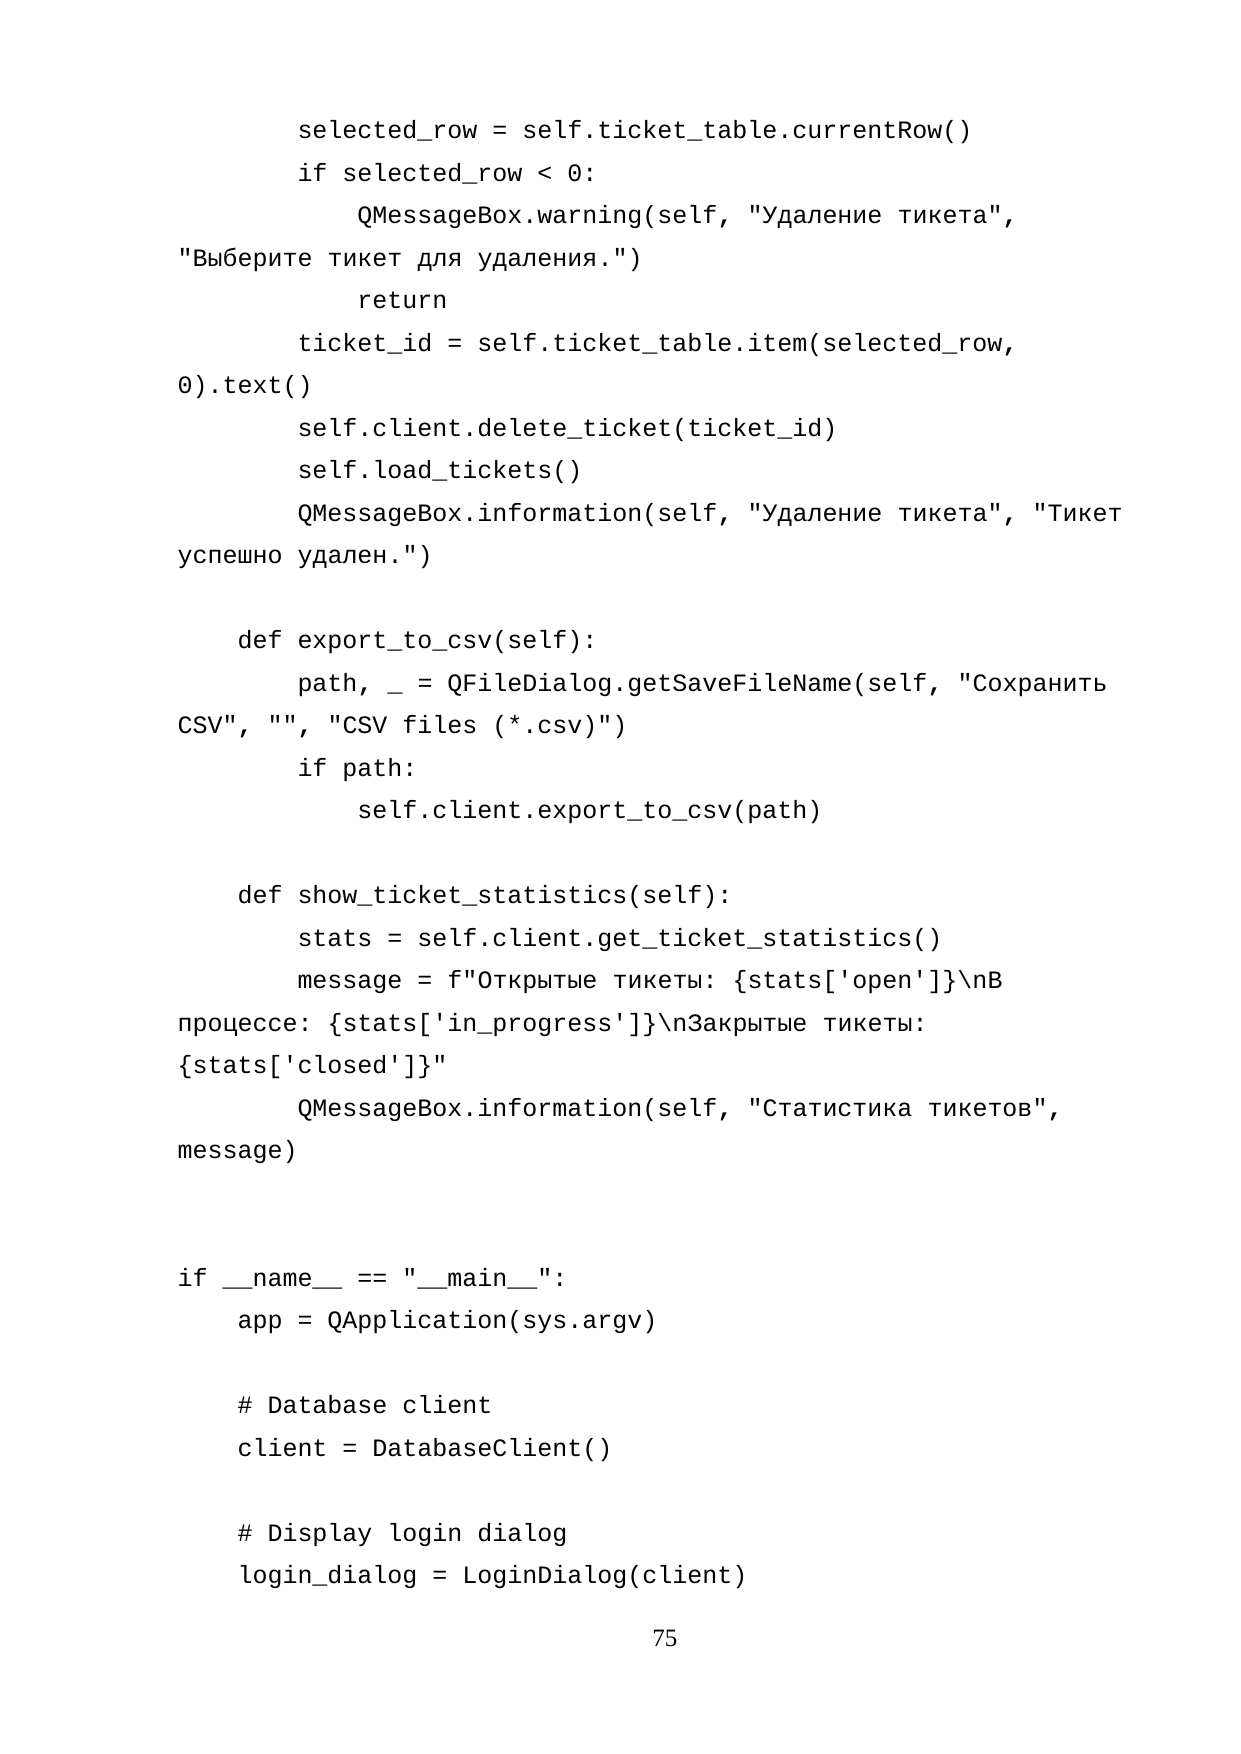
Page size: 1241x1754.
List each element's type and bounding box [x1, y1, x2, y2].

text [177, 118, 1152, 1591]
